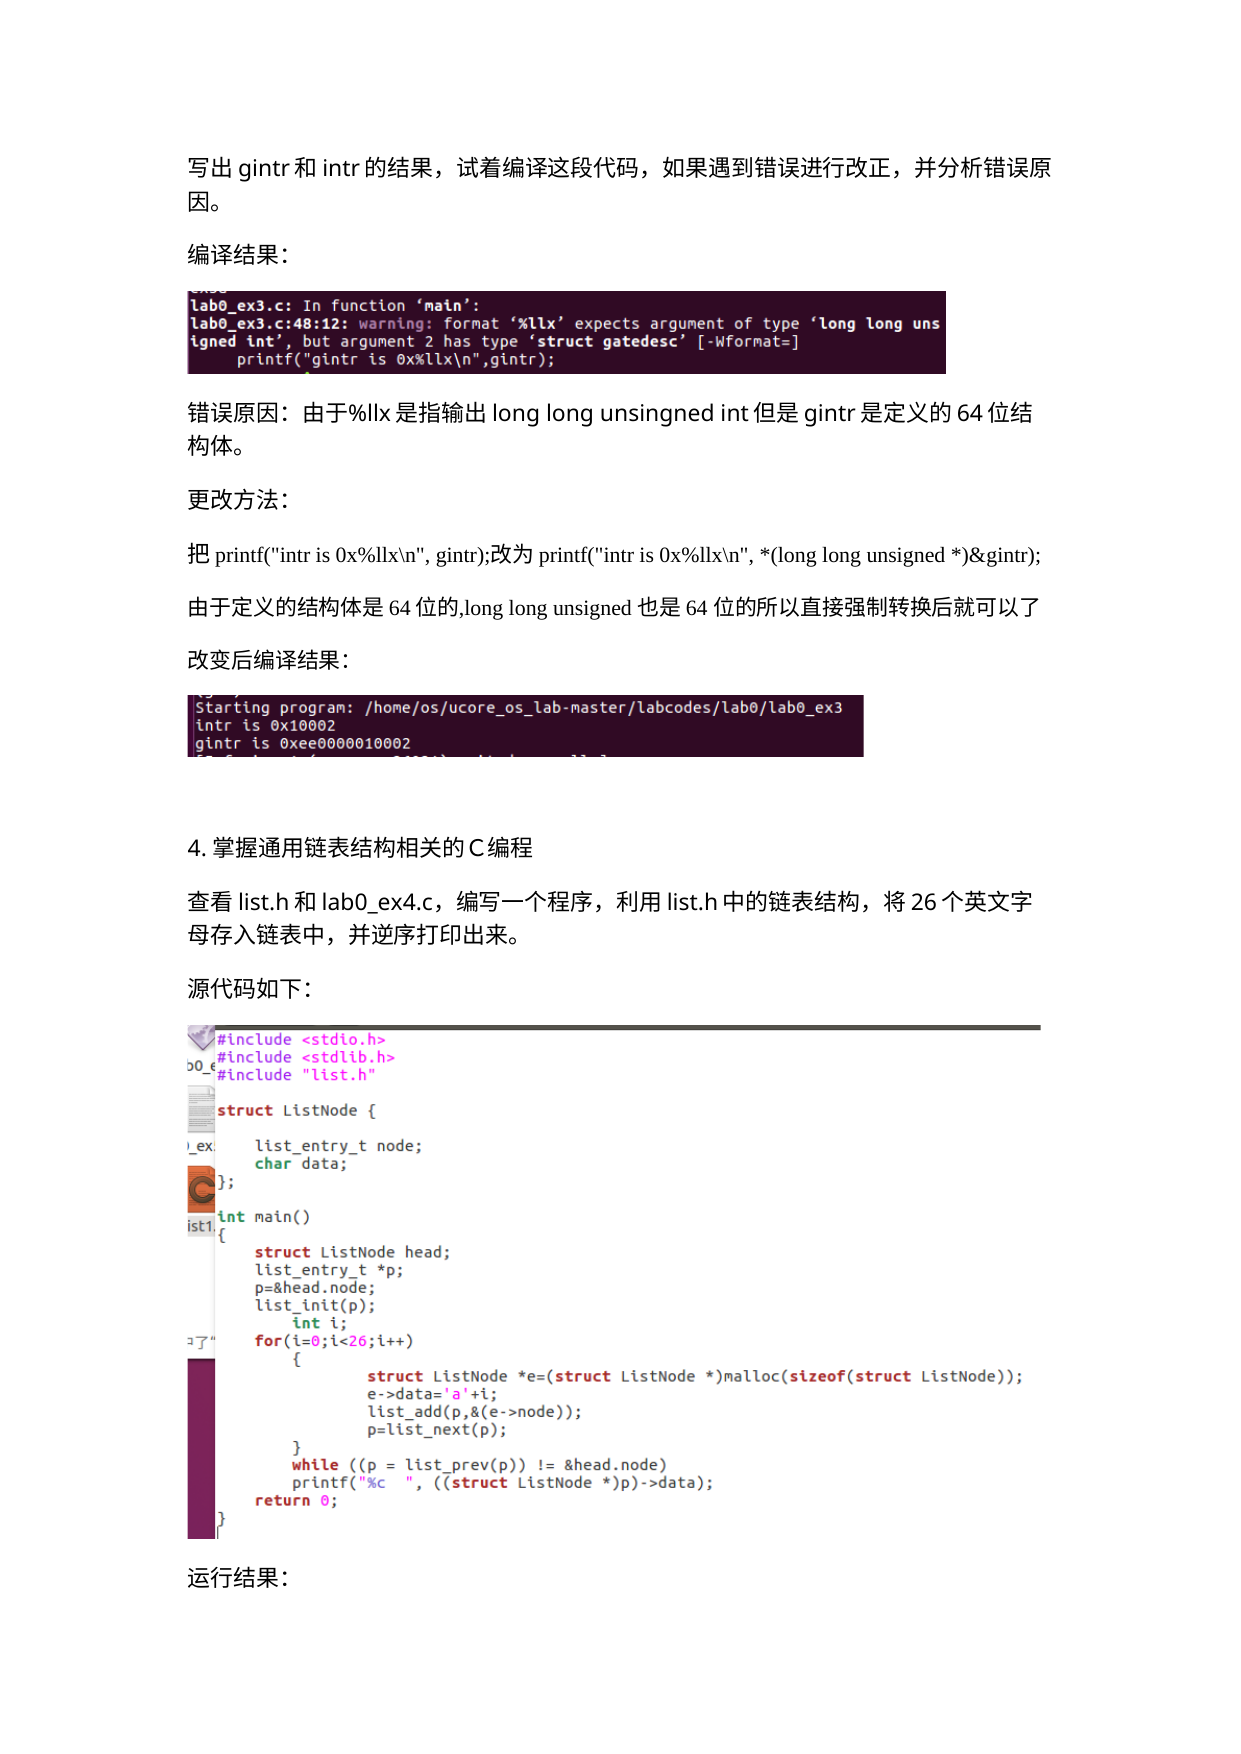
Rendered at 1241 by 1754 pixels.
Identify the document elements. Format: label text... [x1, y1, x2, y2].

picture [187, 291, 946, 374]
text 更改方法： [187, 482, 1053, 515]
text 写出gintr和intr的结果，试着编译这段代码，如果遇到错误进行改正，并分析错误原因。 [187, 150, 1053, 217]
text 由于定义的结构体是64位的,long long unsigned 也是64 位的所以直接强制转换后就可以了 [187, 590, 1053, 622]
text 查看list.h和lab0_ex4.c，编写一个程序，利用list.h中的链表结构，将26个英文字母存入链表中，并逆序打印出来。 [187, 884, 1053, 950]
text 源代码如下： [187, 971, 1053, 1004]
text 改变后编译结果： [187, 643, 1053, 674]
text 编译结果： [187, 237, 1053, 271]
picture [187, 1025, 1041, 1539]
text 把printf("intr is 0x%llx\n", gintr);改为printf("intr is 0x%llx\n", *(long long unsigned *)&gintr); [187, 536, 1053, 569]
picture [187, 695, 864, 757]
text 运行结果： [187, 1559, 1053, 1593]
text 错误原因：由于%llx是指输出long long unsingned int但是gintr是定义的64位结构体。 [187, 394, 1053, 461]
text 4. 掌握通用链表结构相关的Ｃ编程 [187, 829, 1053, 863]
